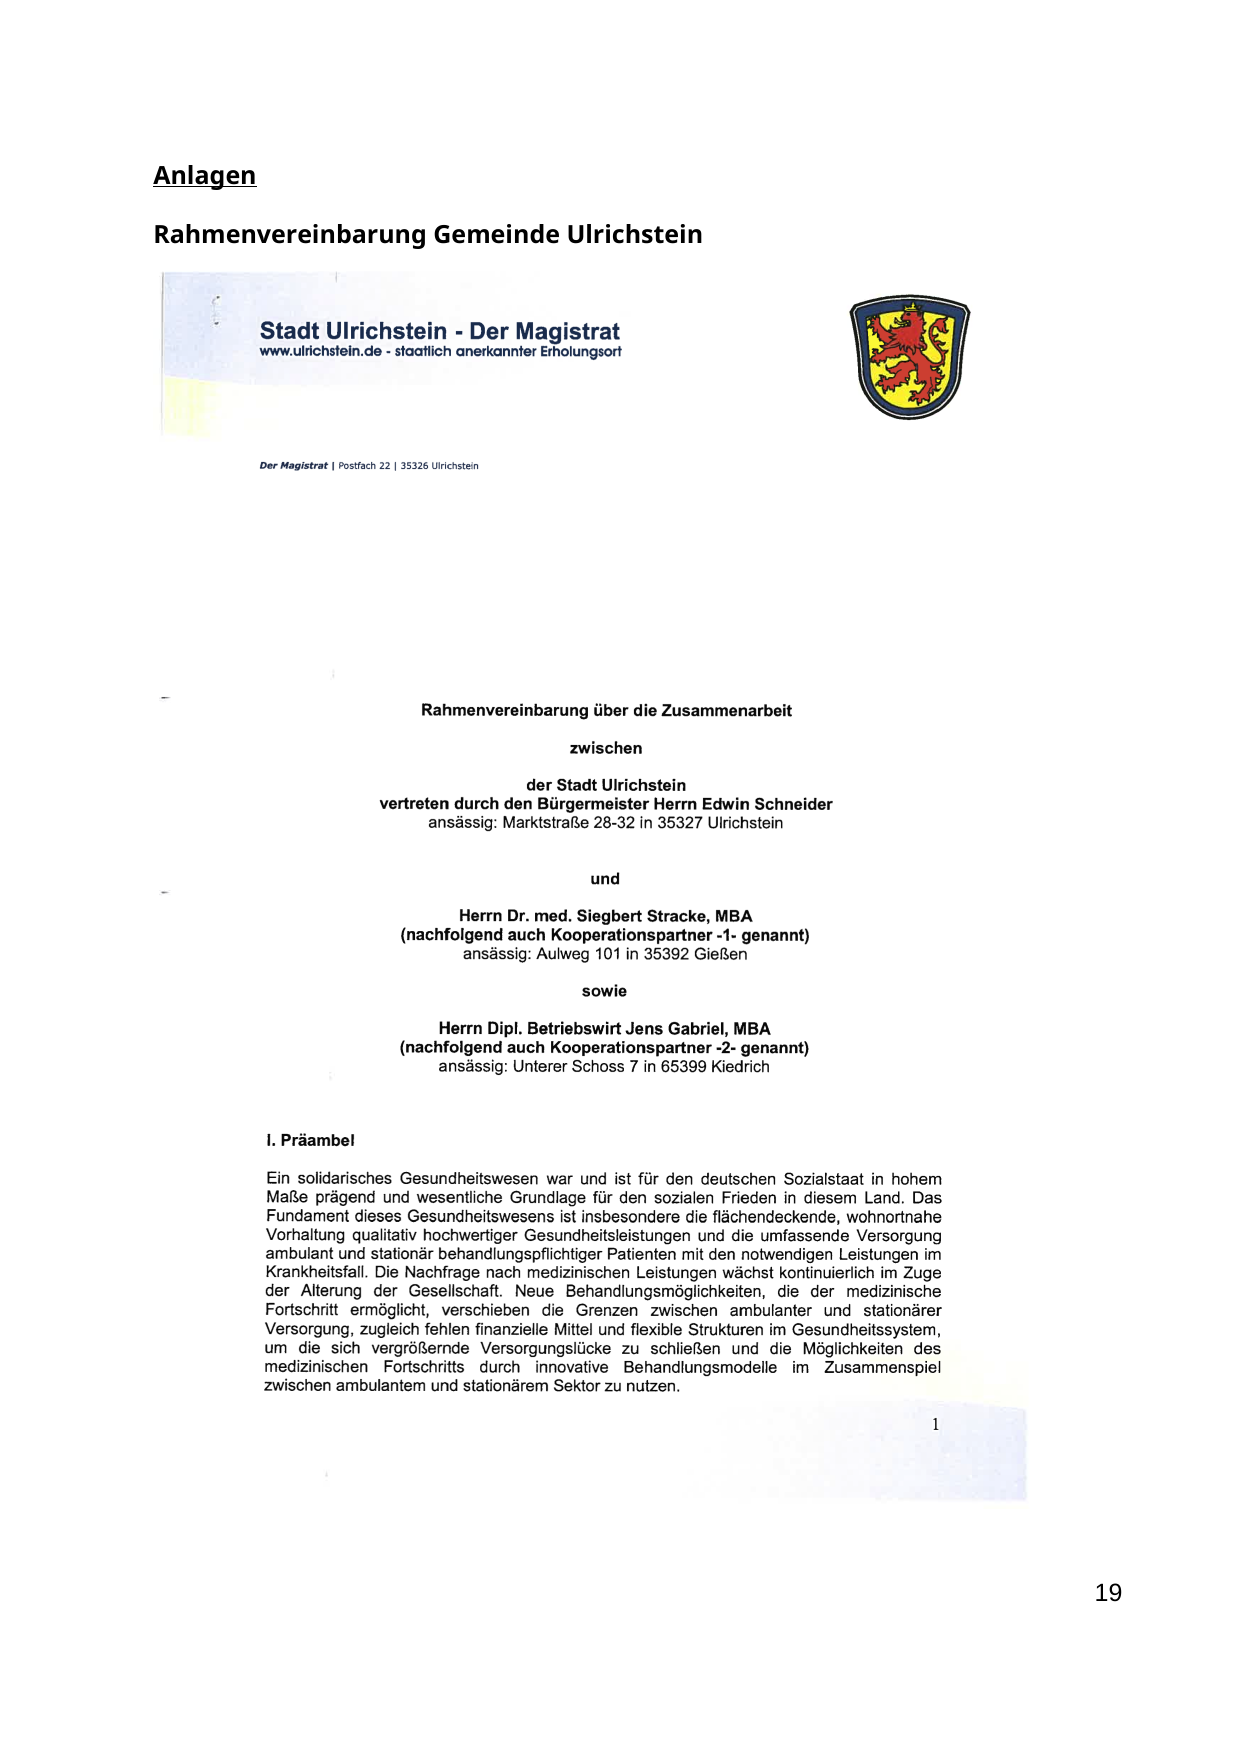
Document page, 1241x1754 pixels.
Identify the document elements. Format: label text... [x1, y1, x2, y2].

picture [153, 263, 1035, 1509]
text Anlagen [153, 157, 1122, 192]
text Rahmenvereinbarung Gemeinde Ulrichstein [153, 217, 1122, 251]
